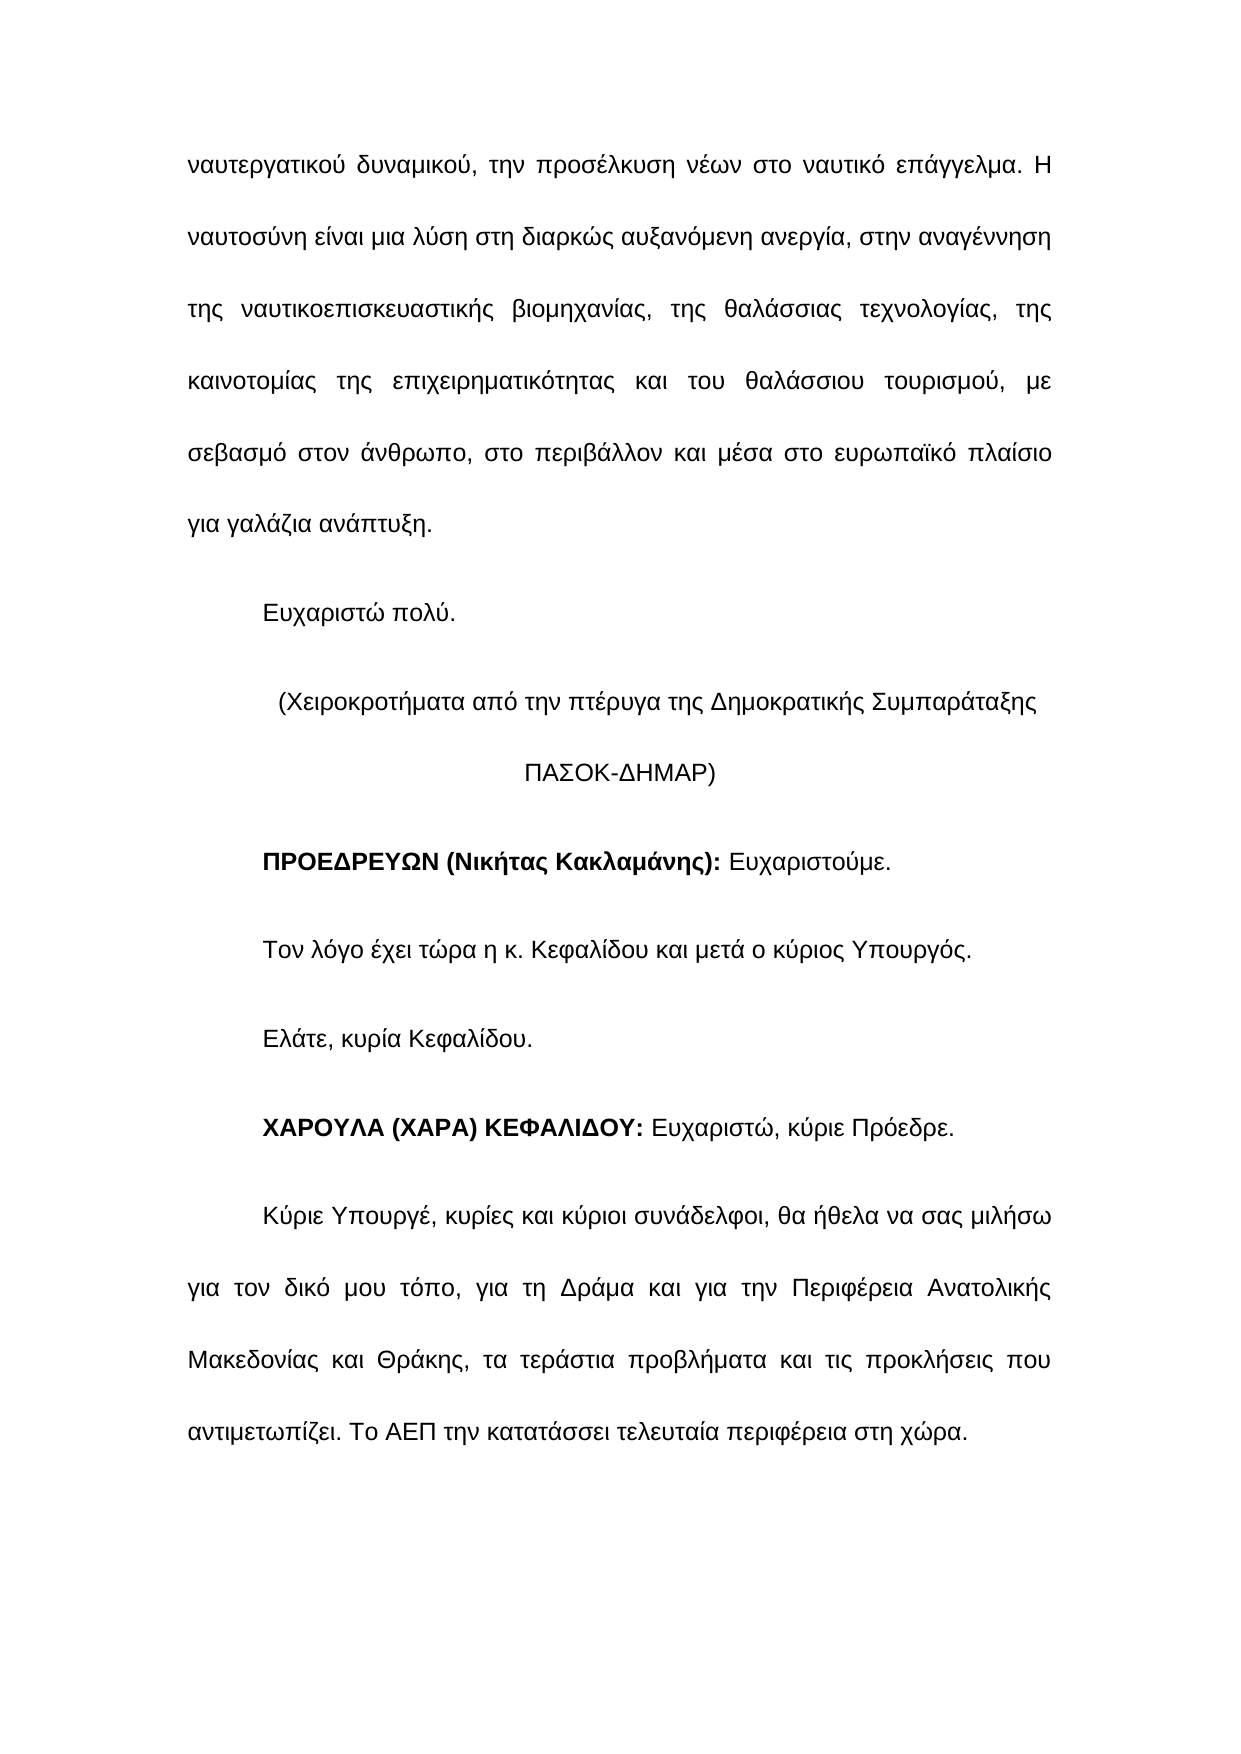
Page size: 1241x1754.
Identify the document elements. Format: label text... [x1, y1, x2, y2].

text ΠΡΟΕΔΡΕΥΩΝ (Νικήτας Κακλαμάνης): Ευχαριστούμε. [187, 847, 1053, 876]
text (Χειροκροτήματα από την πτέρυγα της Δημοκρατικής Συμπαράταξης ΠΑΣΟΚ-ΔΗΜΑΡ) [187, 686, 1053, 787]
text Ευχαριστώ πολύ. [187, 598, 1053, 627]
text Τον λόγο έχει τώρα η κ. Κεφαλίδου και μετά ο κύριος Υπουργός. [187, 935, 1053, 964]
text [187, 150, 1053, 538]
text Κύριε Υπουργέ, κυρίες και κύριοι συνάδελφοι, θα ήθελα να σας μιλήσω για τον δικό μου τόπο, για τη Δράμα και για την Περιφέρεια Ανατολικής Μακεδονίας και Θράκης, τα τεράστια προβλήματα και τις προκλήσεις που αντιμετωπίζει. Το ΑΕΠ την κατατάσσει τελευταία περιφέρεια στη χώρα. [187, 1201, 1053, 1445]
text ΧΑΡΟΥΛΑ (ΧΑΡΑ) ΚΕΦΑΛΙΔΟΥ: Ευχαριστώ, κύριε Πρόεδρε. [187, 1112, 1053, 1141]
text Ελάτε, κυρία Κεφαλίδου. [187, 1024, 1053, 1053]
